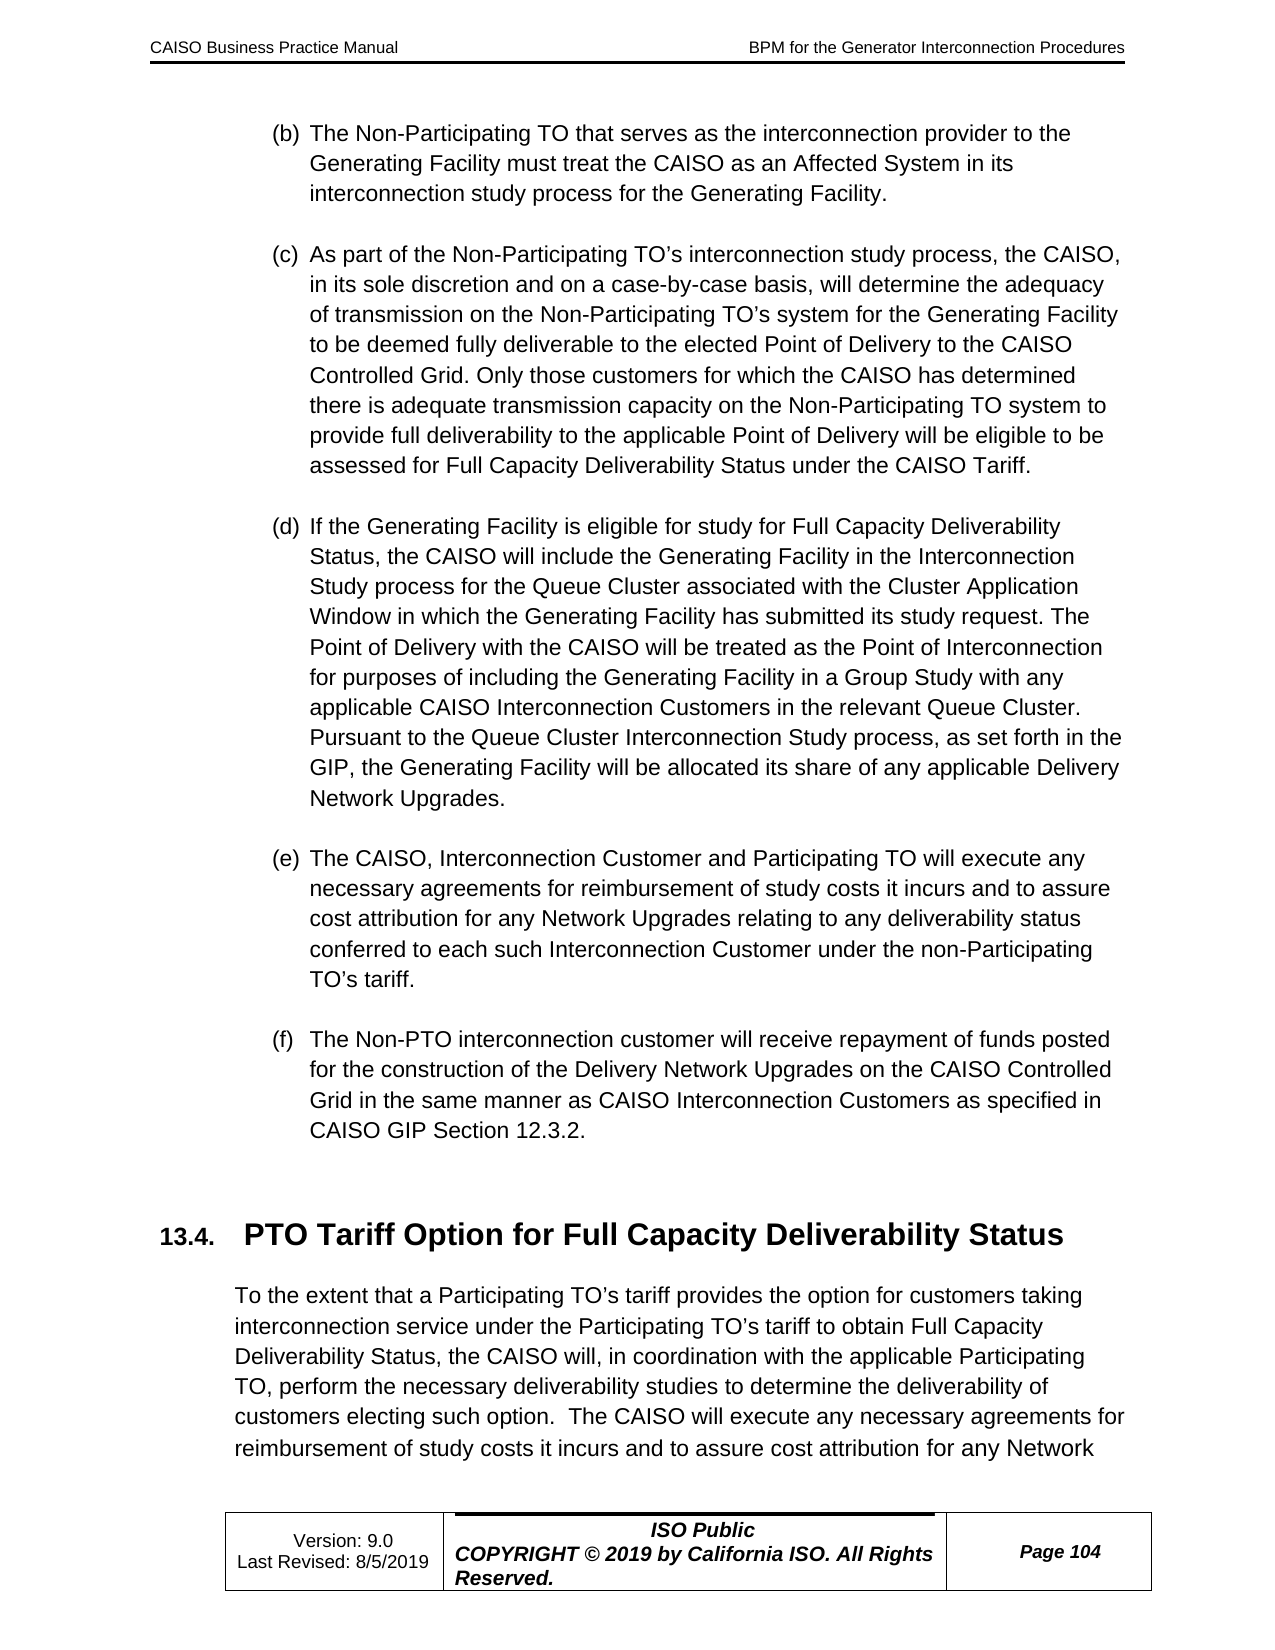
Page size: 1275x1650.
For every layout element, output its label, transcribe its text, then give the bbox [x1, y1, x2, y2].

list The CAISO, Interconnection Customer and Participating TO will execute any necessary agreements for reimbursement of study costs it incurs and to assure cost attribution for any Network Upgrades relating to any deliverability status conferred to each such Interconnection Customer under the non-Participating TO’s tariff. [272, 845, 1125, 992]
list As part of the Non-Participating TO’s interconnection study process, the CAISO, in its sole discretion and on a case-by-case basis, will determine the adequacy of transmission on the Non-Participating TO’s system for the Generating Facility to be deemed fully deliverable to the elected Point of Delivery to the CAISO Controlled Grid. Only those customers for which the CAISO has determined there is adequate transmission capacity on the Non-Participating TO system to provide full deliverability to the applicable Point of Delivery will be eligible to be assessed for Full Capacity Deliverability Status under the CAISO Tariff. [272, 241, 1125, 479]
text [234, 1282, 1125, 1461]
subtitle PTO Tariff Option for Full Capacity Deliverability Status [159, 1216, 1125, 1252]
list If the Generating Facility is eligible for study for Full Capacity Deliverability Status, the CAISO will include the Generating Facility in the Interconnection Study process for the Queue Cluster associated with the Cluster Application Window in which the Generating Facility has submitted its study request. The Point of Delivery with the CAISO will be treated as the Point of Interconnection for purposes of including the Generating Facility in a Group Study with any applicable CAISO Interconnection Customers in the relevant Queue Cluster. Pursuant to the Queue Cluster Interconnection Study process, as set forth in the GIP, the Generating Facility will be allocated its share of any applicable Delivery Network Upgrades. [272, 513, 1125, 811]
list The Non-Participating TO that serves as the interconnection provider to the Generating Facility must treat the CAISO as an Affected System in its interconnection study process for the Generating Facility. [272, 120, 1125, 207]
list The Non-PTO interconnection customer will receive repayment of funds posted for the construction of the Delivery Network Upgrades on the CAISO Controlled Grid in the same manner as CAISO Interconnection Customers as specified in CAISO GIP Section 12.3.2. [272, 1026, 1125, 1143]
